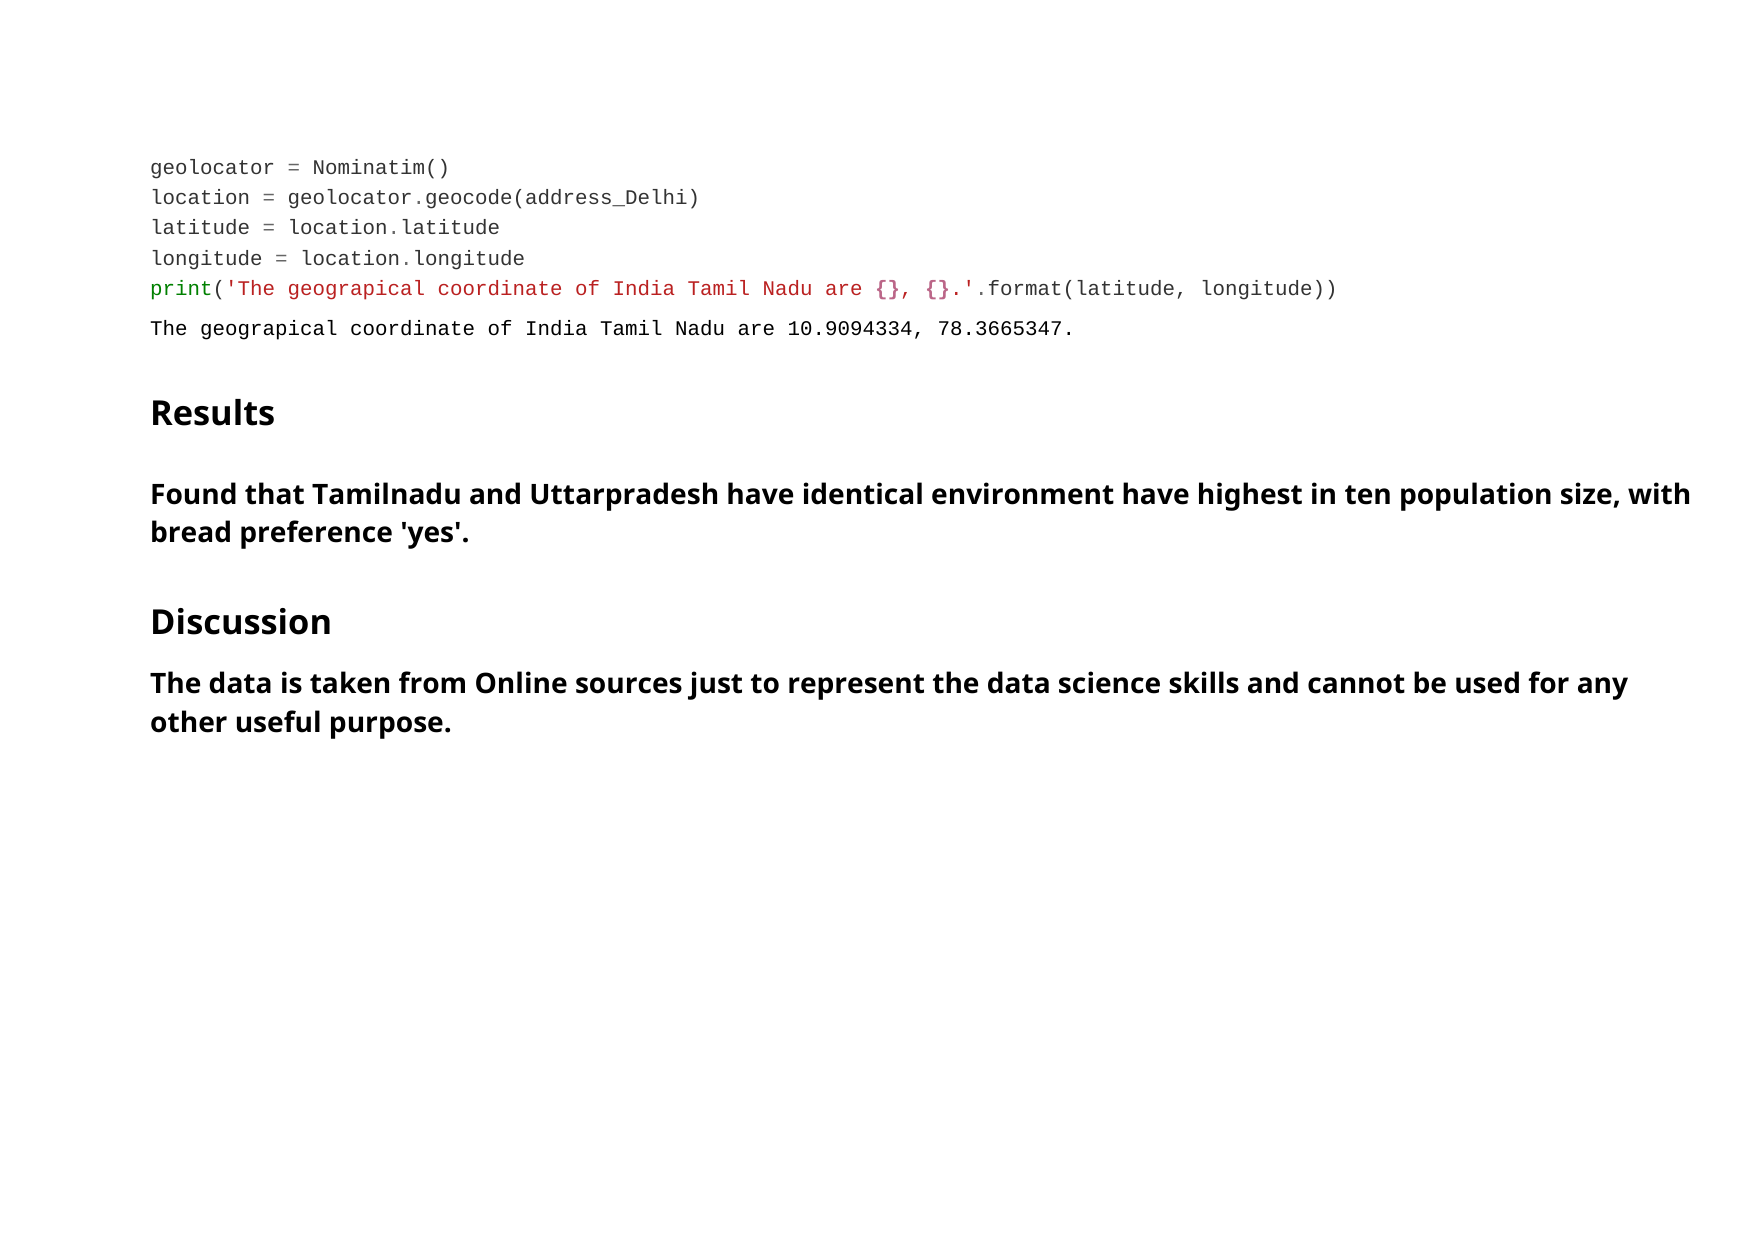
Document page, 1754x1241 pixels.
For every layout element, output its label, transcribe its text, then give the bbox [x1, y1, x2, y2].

text Results [150, 389, 1709, 436]
text The data is taken from Online sources just to represent the data science skills and cannot be used for any other useful purpose. [150, 664, 1709, 740]
text Found that Tamilnadu and Uttarpradesh have identical environment have highest in ten population size, with bread preference 'yes'. [150, 474, 1709, 551]
text Discussion [150, 597, 1709, 644]
text print('The geograpical coordinate of India Tamil Nadu are {}, {}.'.format(latitude, longitude)) [150, 271, 1709, 302]
text latitude = location.latitude [150, 211, 1709, 241]
text geolocator = Nominatim() [150, 150, 1709, 180]
text The geograpical coordinate of India Tamil Nadu are 10.9094334, 78.3665347. [150, 312, 1709, 342]
text location = geolocator.geocode(address_Delhi) [150, 180, 1709, 211]
text longitude = location.longitude [150, 241, 1709, 271]
